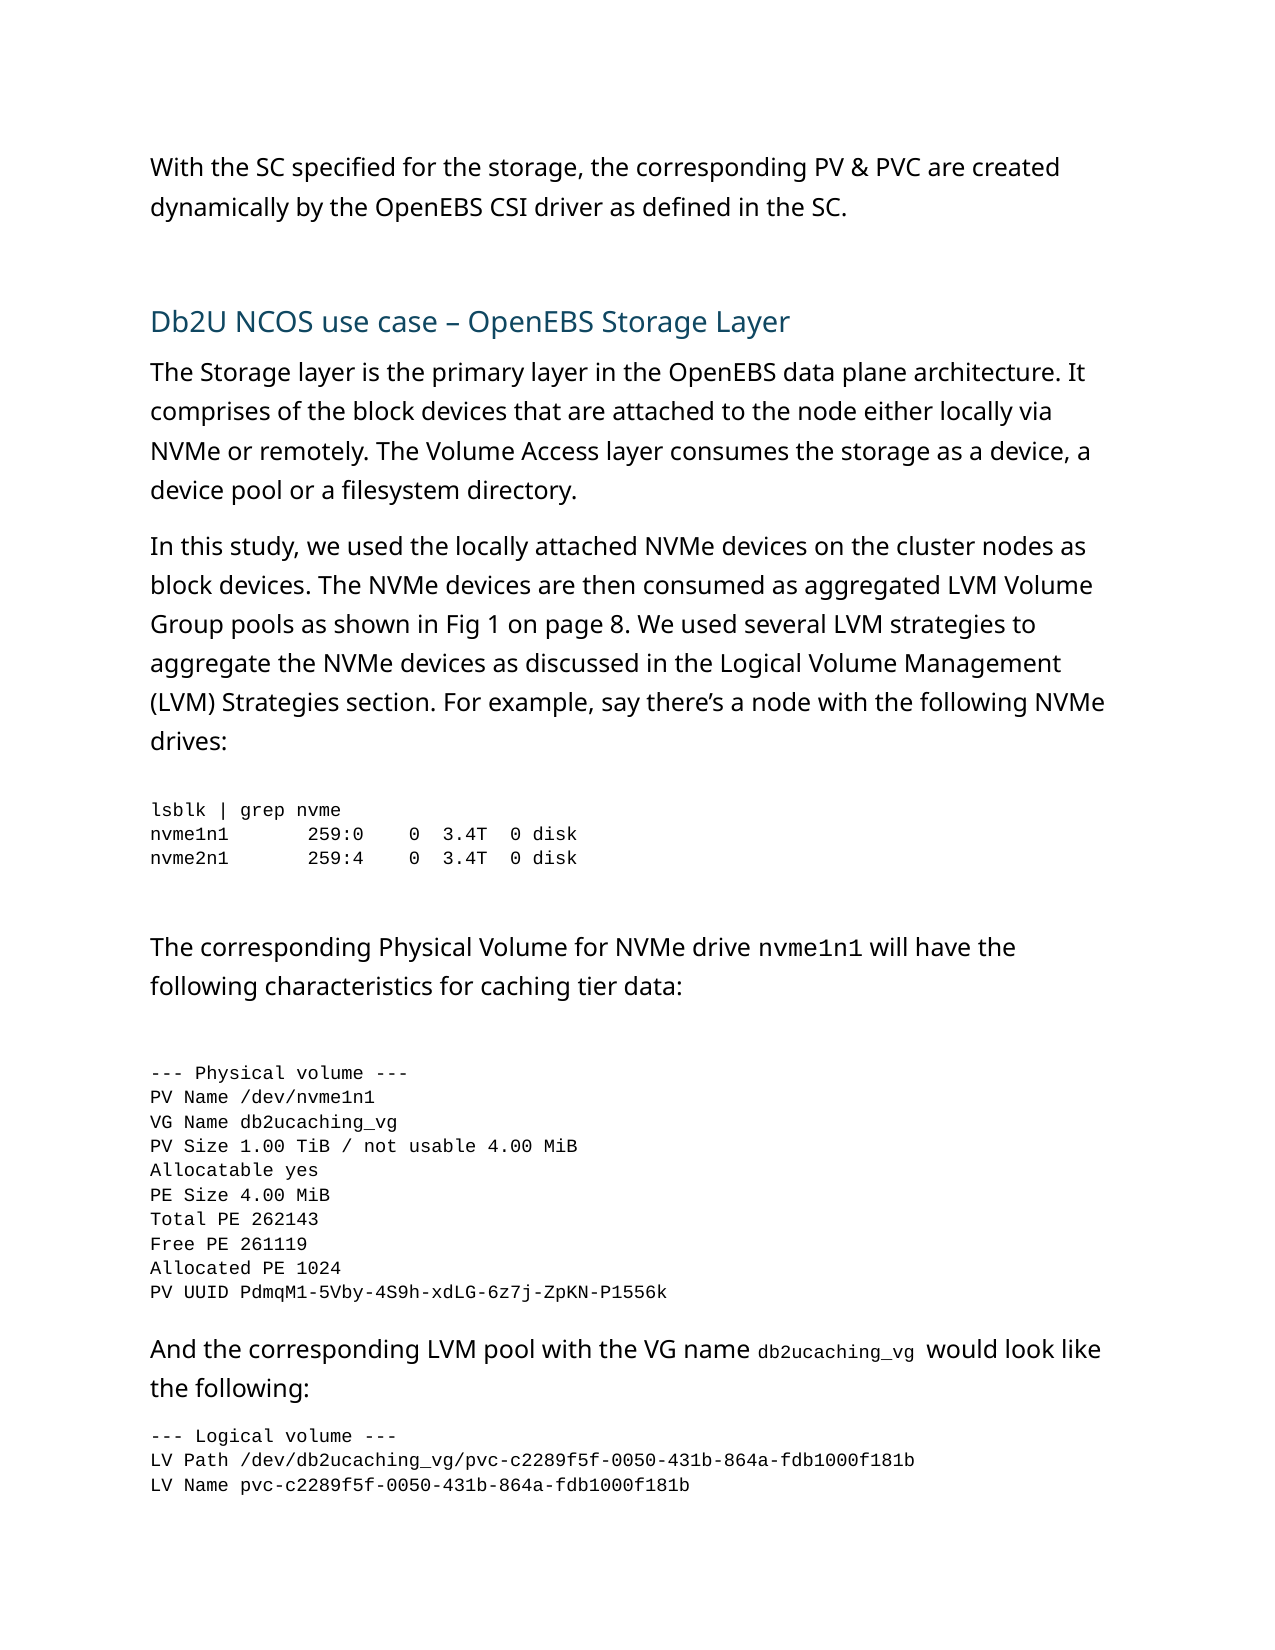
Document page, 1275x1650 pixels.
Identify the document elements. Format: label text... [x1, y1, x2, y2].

text The corresponding Physical Volume for NVMe drive nvme1n1 will have the following characteristics for caching tier data: [150, 929, 1125, 1042]
text PE Size 4.00 MiB [150, 1186, 1125, 1207]
text LV Path /dev/db2ucaching_vg/pvc-c2289f5f-0050-431b-864a-fdb1000f181b [150, 1451, 1125, 1472]
text PV Size 1.00 TiB / not usable 4.00 MiB [150, 1137, 1125, 1158]
text PV Name /dev/nvme1n1 [150, 1088, 1125, 1109]
subtitle Db2U NCOS use case – OpenEBS Storage Layer [150, 301, 1125, 341]
text nvme1n1 259:0 0 3.4T 0 disk [150, 825, 1125, 846]
text Total PE 262143 [150, 1210, 1125, 1231]
text Allocated PE 1024 [150, 1259, 1125, 1280]
text The Storage layer is the primary layer in the OpenEBS data plane architecture. It comprises of the block devices that are attached to the node either locally via NVMe or remotely. The Volume Access layer consumes the storage as a device, a device pool or a filesystem directory. [150, 355, 1125, 506]
text nvme2n1 259:4 0 3.4T 0 disk [150, 849, 1125, 870]
text With the SC specified for the storage, the corresponding PV & PVC are created dynamically by the OpenEBS CSI driver as defined in the SC. [150, 150, 1125, 223]
text --- Logical volume --- [150, 1427, 1125, 1448]
text Allocatable yes [150, 1161, 1125, 1182]
text --- Physical volume --- [150, 1064, 1125, 1085]
text And the corresponding LVM pool with the VG name db2ucaching_vg would look like the following: [150, 1332, 1125, 1405]
text In this study, we used the locally attached NVMe devices on the cluster nodes as block devices. The NVMe devices are then consumed as aggregated LVM Volume Group pools as shown in Fig 1 on page 8. We used several LVM strategies to aggregate the NVMe devices as discussed in the Logical Volume Management (LVM) Strategies section. For example, say there’s a node with the following NVMe drives: lsblk | grep nvme [150, 528, 1125, 822]
text Free PE 261119 [150, 1234, 1125, 1256]
text VG Name db2ucaching_vg [150, 1112, 1125, 1134]
text LV Name pvc-c2289f5f-0050-431b-864a-fdb1000f181b [150, 1476, 1125, 1497]
text PV UUID PdmqM1-5Vby-4S9h-xdLG-6z7j-ZpKN-P1556k [150, 1283, 1125, 1304]
